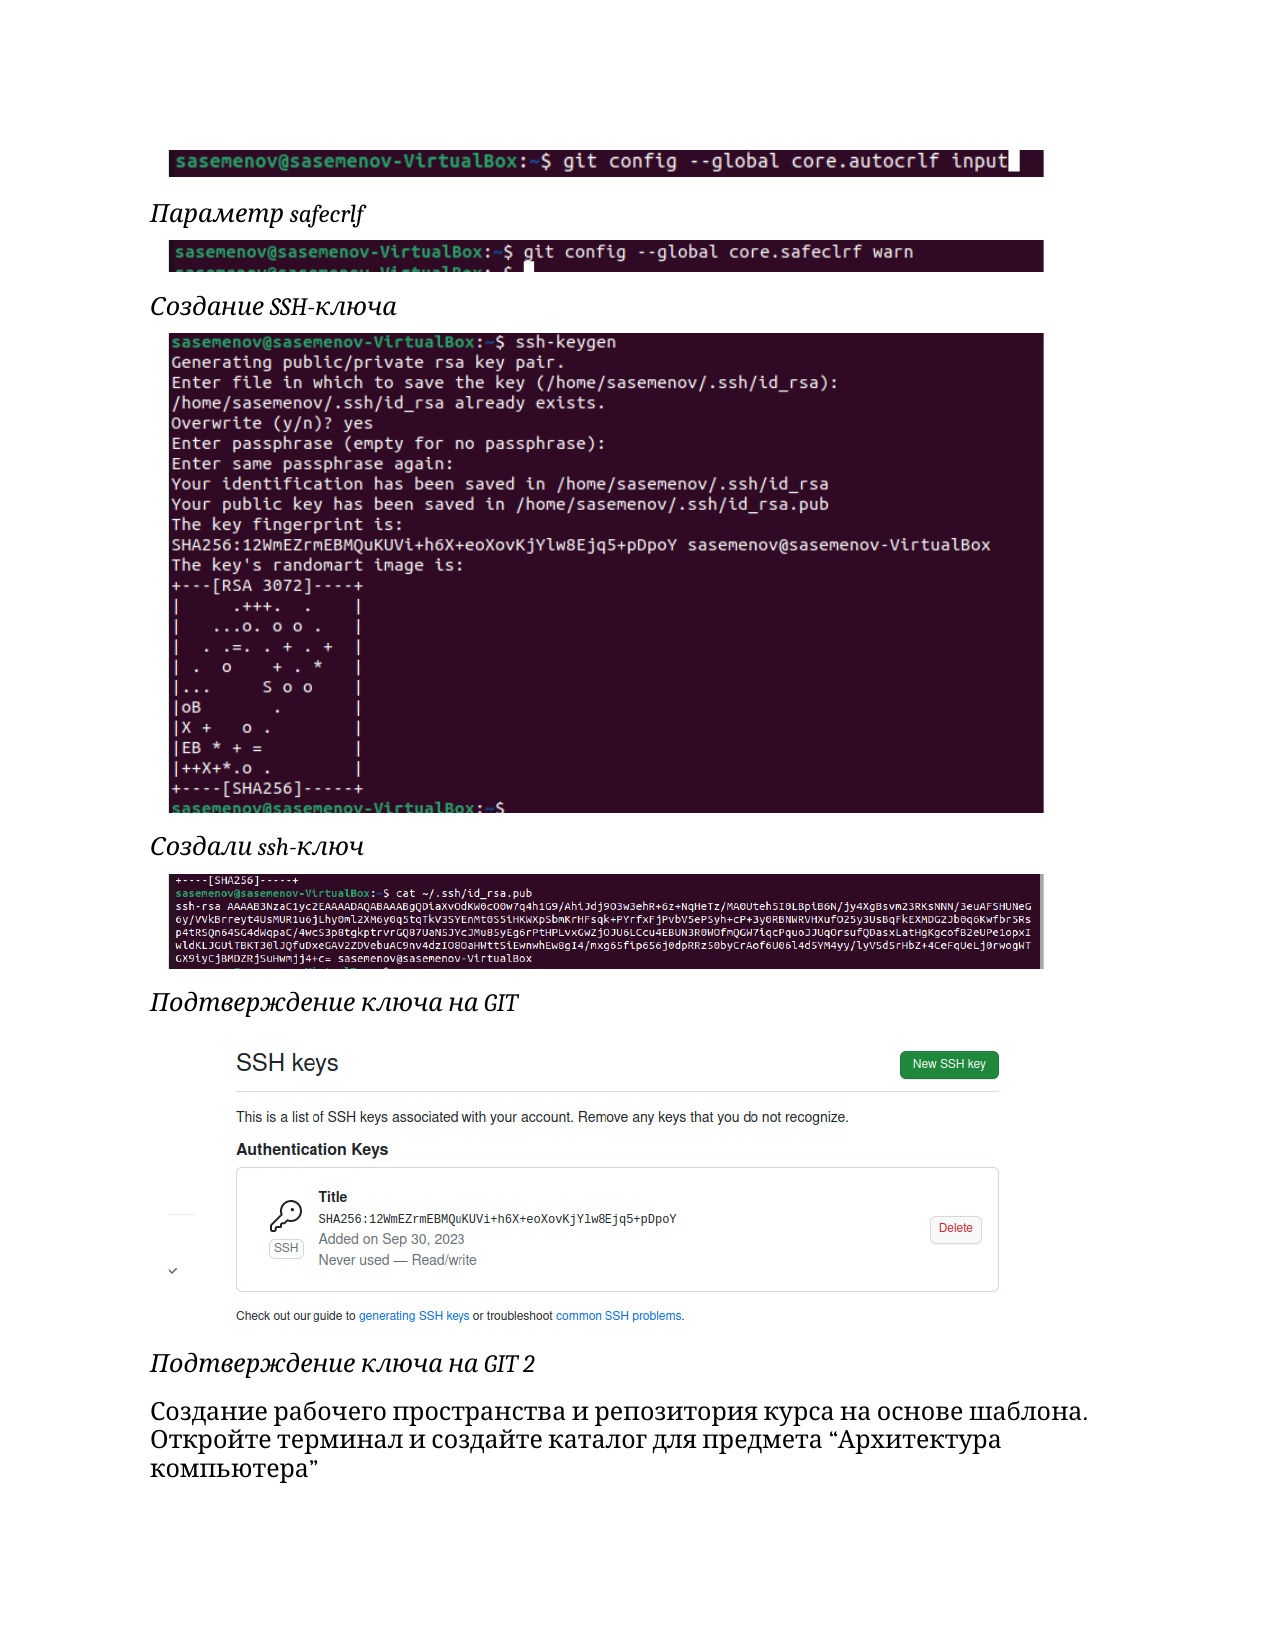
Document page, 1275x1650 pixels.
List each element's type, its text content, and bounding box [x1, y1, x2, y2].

text Создание SSH-ключа [150, 292, 1125, 321]
picture [168, 1030, 1044, 1330]
picture [168, 240, 1044, 272]
text Подтверждение ключа на GIT 2 [150, 1350, 1125, 1379]
text Подтверждение ключа на GIT [150, 989, 1125, 1018]
text Создали ssh-ключ [150, 833, 1125, 862]
picture [168, 150, 1044, 177]
picture [168, 874, 1044, 969]
text Параметр safecrlf [150, 199, 1125, 228]
picture [168, 333, 1044, 813]
text Создание рабочего пространства и репозитория курса на основе шаблона. Откройте терминал и создайте каталог для предмета “Архитектура компьютера” [150, 1397, 1125, 1484]
